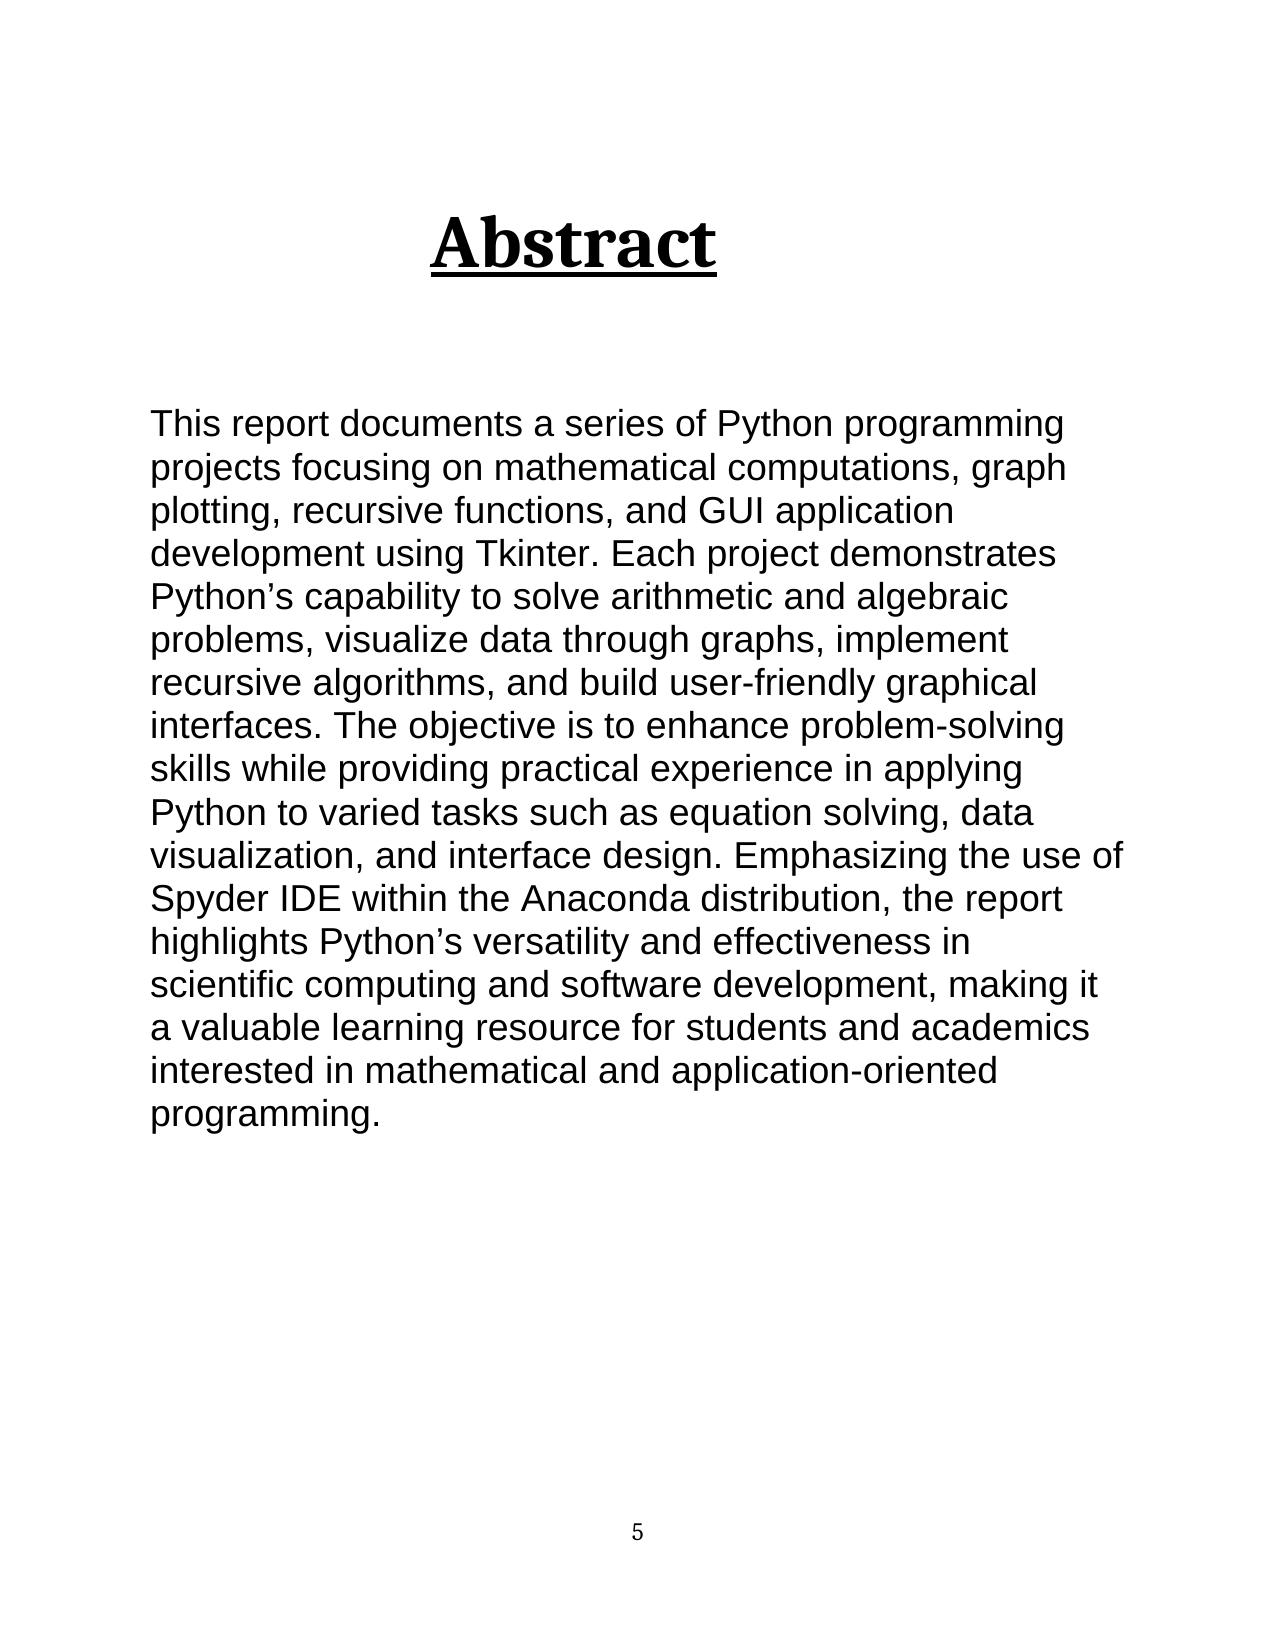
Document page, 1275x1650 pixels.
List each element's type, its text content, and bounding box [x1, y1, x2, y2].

text Abstract [150, 199, 1125, 286]
text This report documents a series of Python programming projects focusing on mathematical computations, graph plotting, recursive functions, and GUI application development using Tkinter. Each project demonstrates Python’s capability to solve arithmetic and algebraic problems, visualize data through graphs, implement recursive algorithms, and build user-friendly graphical interfaces. The objective is to enhance problem-solving skills while providing practical experience in applying Python to varied tasks such as equation solving, data visualization, and interface design. Emphasizing the use of Spyder IDE within the Anaconda distribution, the report highlights Python’s versatility and effectiveness in scientific computing and software development, making it a valuable learning resource for students and academics interested in mathematical and application-oriented programming. [150, 402, 1125, 1135]
